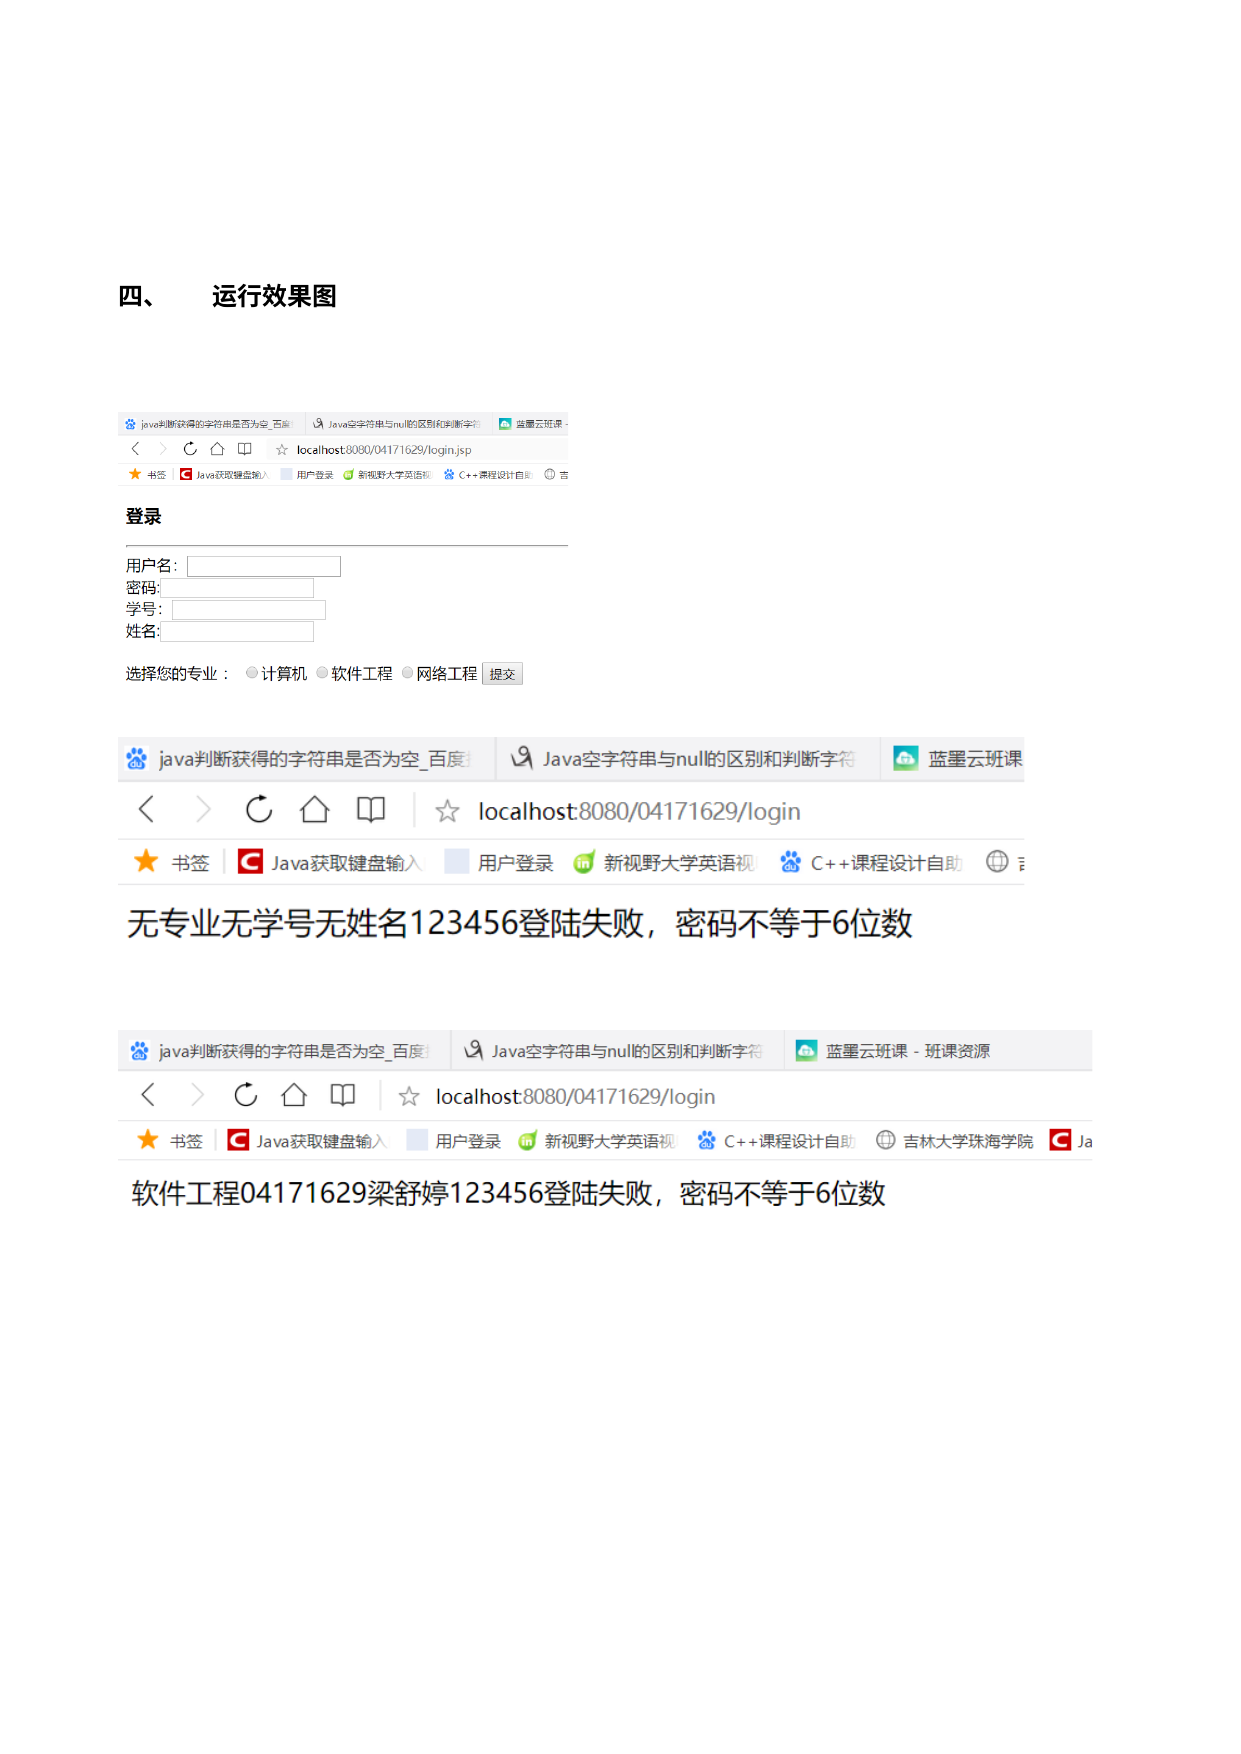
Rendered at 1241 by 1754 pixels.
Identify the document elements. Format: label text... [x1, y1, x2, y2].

picture [118, 412, 569, 711]
picture [118, 737, 1025, 1027]
subtitle 运行效果图 [118, 262, 1093, 327]
picture [118, 1030, 1093, 1294]
